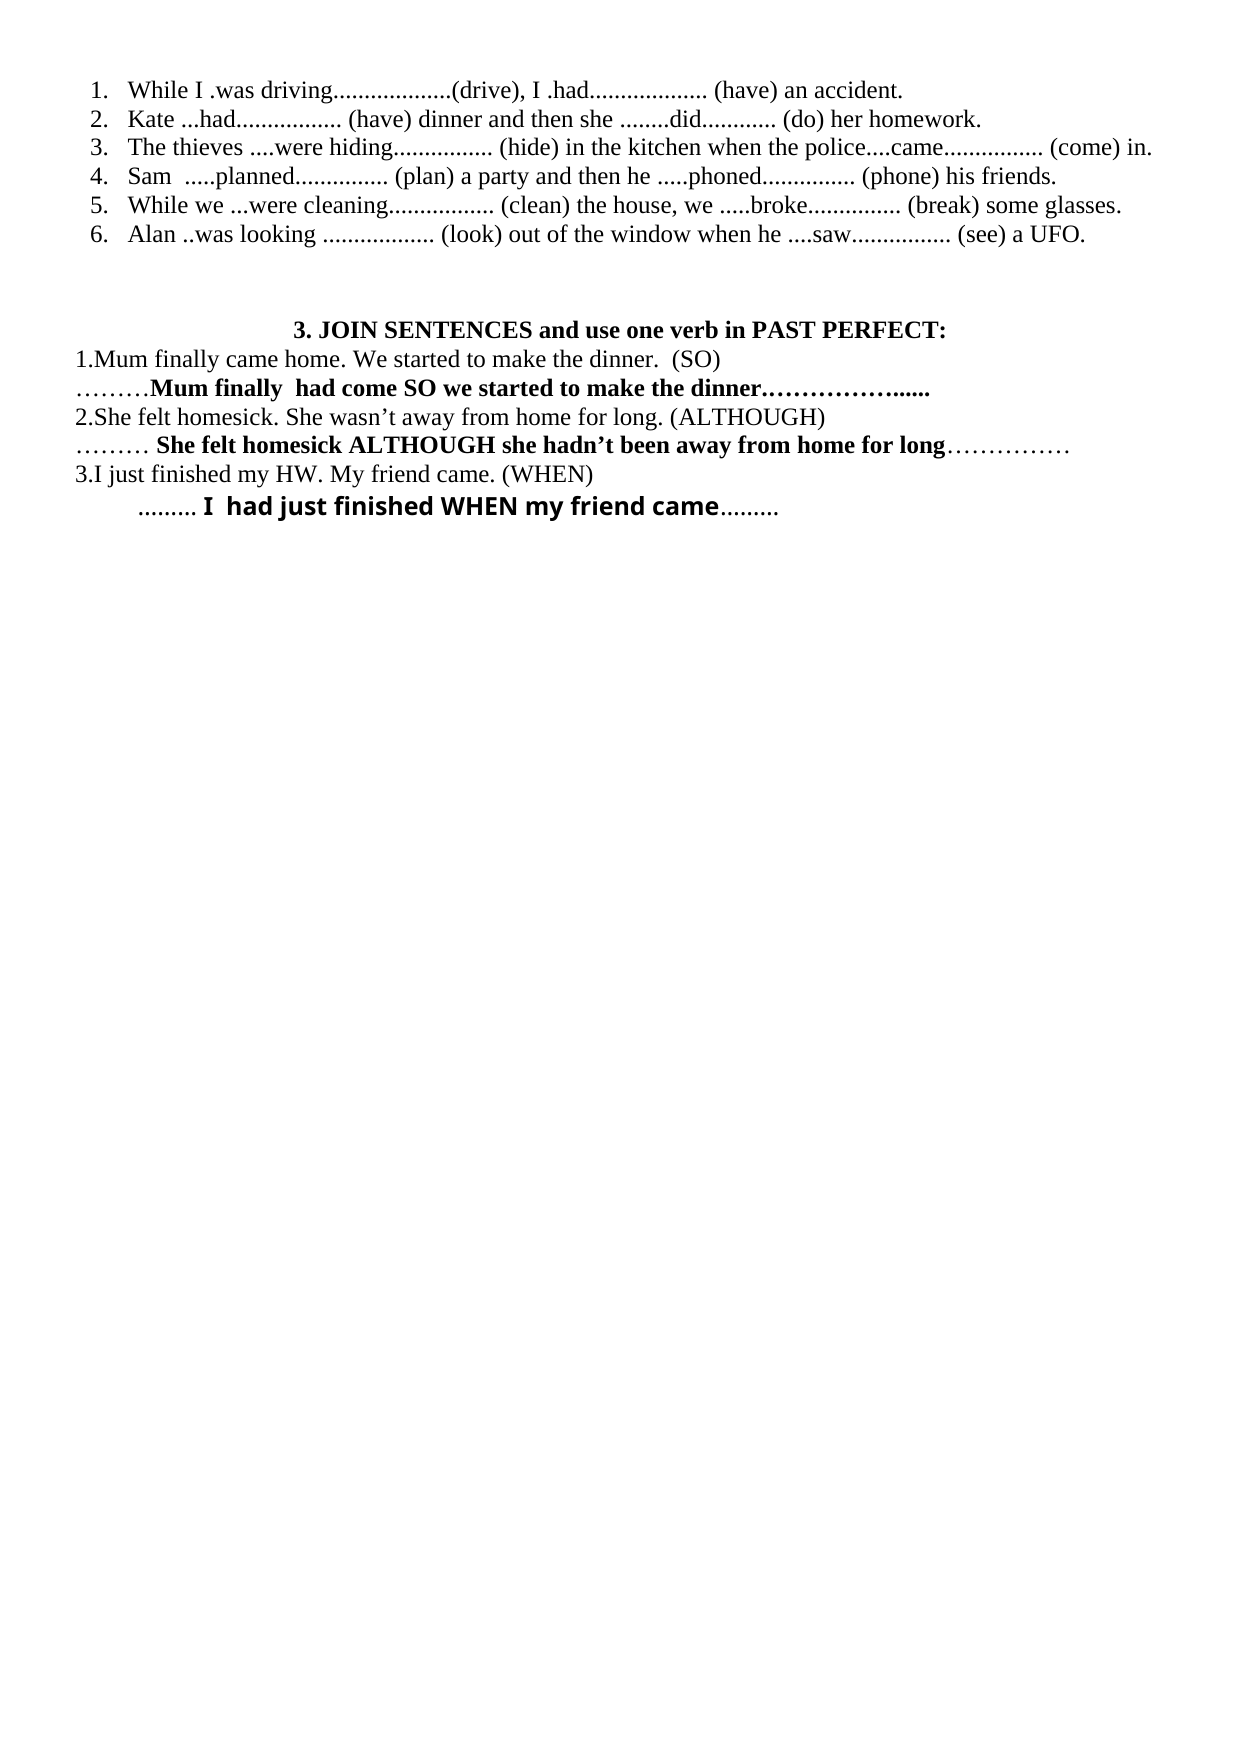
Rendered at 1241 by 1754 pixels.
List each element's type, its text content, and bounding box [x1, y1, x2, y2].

list The thieves ....were hiding................ (hide) in the kitchen when the police....came................ (come) in. [90, 132, 1165, 161]
text ……… She felt homesick ALTHOUGH she hadn’t been away from home for long…………… [75, 431, 1165, 459]
text 1.Mum finally came home. We started to make the dinner. (SO) [75, 344, 1165, 373]
text ………Mum finally had come SO we started to make the dinner.……………...... [75, 373, 1165, 402]
text ……… I had just finished WHEN my friend came……… [137, 488, 1165, 522]
text 3. JOIN SENTENCES and use one verb in PAST PERFECT: [75, 316, 1165, 344]
list While we ...were cleaning................. (clean) the house, we .....broke............... (break) some glasses. [90, 190, 1165, 219]
text 2.She felt homesick. She wasn’t away from home for long. (ALTHOUGH) [75, 402, 1165, 431]
list Kate ...had................. (have) dinner and then she ........did............ (do) her homework. [90, 104, 1165, 132]
list Sam .....planned............... (plan) a party and then he .....phoned............... (phone) his friends. [90, 161, 1165, 190]
list Alan ..was looking .................. (look) out of the window when he ....saw................ (see) a UFO. [90, 219, 1165, 247]
list While I .was driving...................(drive), I .had................... (have) an accident. [90, 75, 1165, 104]
text 3.I just finished my HW. My friend came. (WHEN) [75, 459, 1165, 488]
